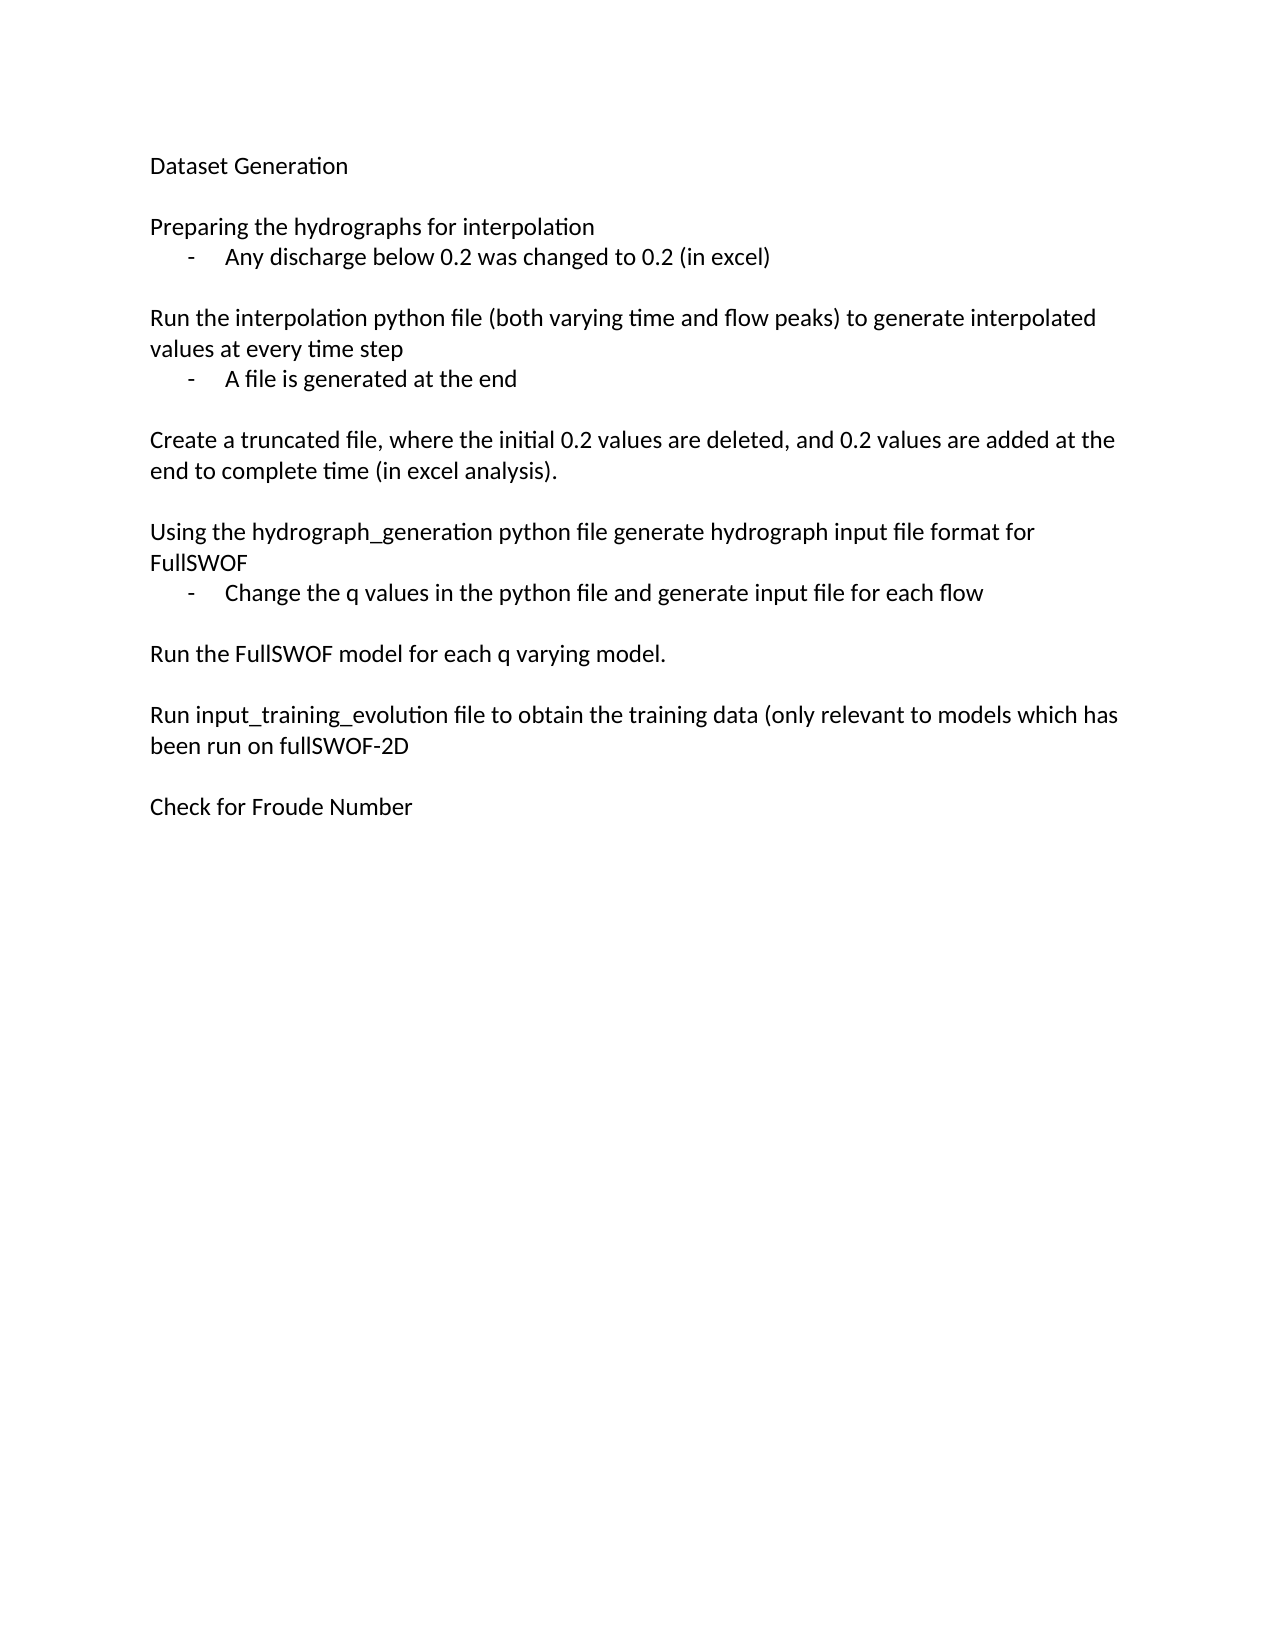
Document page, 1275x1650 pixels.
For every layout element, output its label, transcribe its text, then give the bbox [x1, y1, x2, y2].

text Run the FullSWOF model for each q varying model. [150, 638, 1125, 669]
text Run the interpolation python file (both varying time and flow peaks) to generate interpolated values at every time step [150, 303, 1125, 364]
list Change the q values in the python file and generate input file for each flow [187, 577, 1125, 608]
text Preparing the hydrographs for interpolation [150, 211, 1125, 242]
list Any discharge below 0.2 was changed to 0.2 (in excel) [187, 242, 1125, 272]
list A file is generated at the end [187, 364, 1125, 394]
text Using the hydrograph_generation python file generate hydrograph input file format for FullSWOF [150, 516, 1125, 577]
text Run input_training_evolution file to obtain the training data (only relevant to models which has been run on fullSWOF-2D [150, 699, 1125, 760]
text Check for Froude Number [150, 791, 1125, 821]
text Dataset Generation [150, 150, 1125, 181]
text Create a truncated file, where the initial 0.2 values are deleted, and 0.2 values are added at the end to complete time (in excel analysis). [150, 425, 1125, 486]
